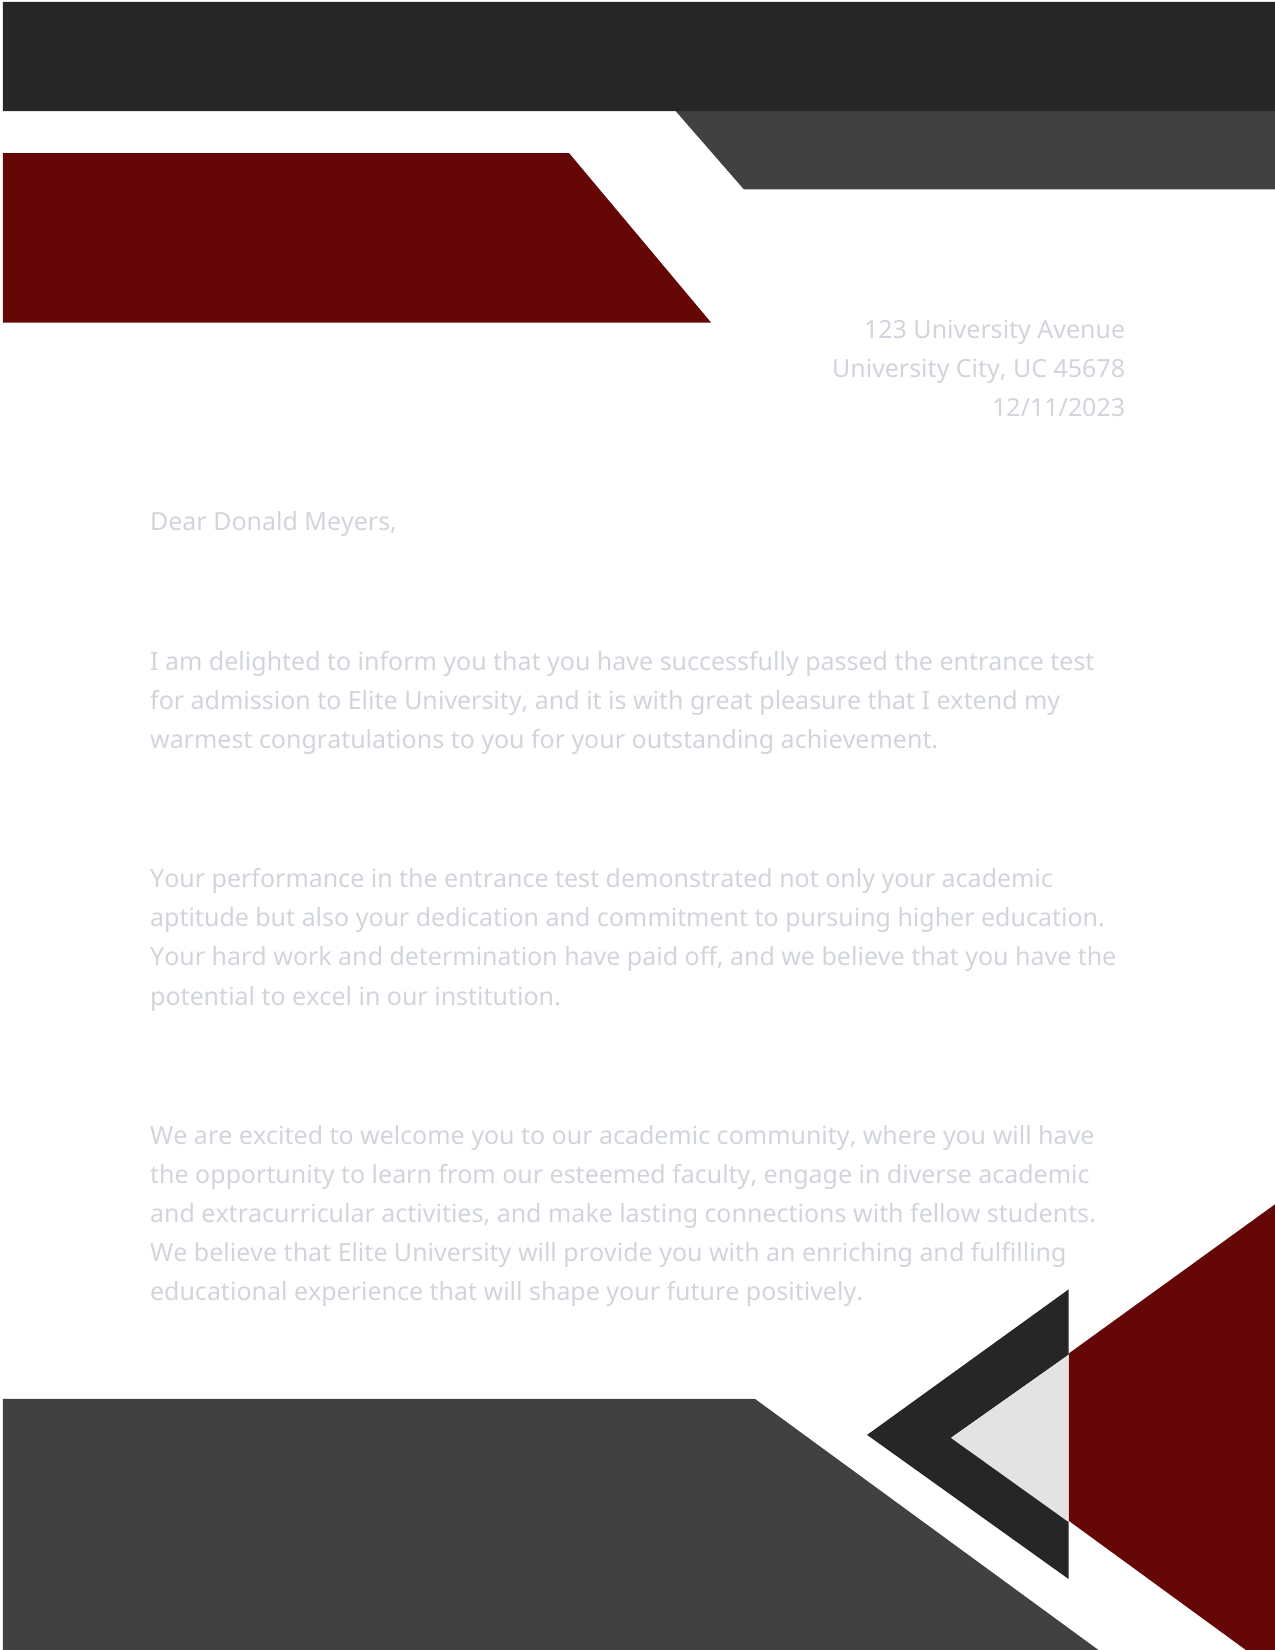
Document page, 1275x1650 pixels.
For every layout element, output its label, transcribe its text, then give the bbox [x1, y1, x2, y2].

text Your performance in the entrance test demonstrated not only your academic aptitude but also your dedication and commitment to pursuing higher education. Your hard work and determination have paid off, and we believe that you have the potential to excel in our institution. [150, 861, 1125, 1012]
text We are excited to welcome you to our academic community, where you will have the opportunity to learn from our esteemed faculty, engage in diverse academic and extracurricular activities, and make lasting connections with fellow students. We believe that Elite University will provide you with an enriching and fulfilling educational experience that will shape your future positively. [150, 1117, 1125, 1308]
text Dear Donald Meyers, [150, 504, 1125, 538]
text I am delighted to inform you that you have successfully passed the entrance test for admission to Elite University, and it is with great pleasure that I extend my warmest congratulations to you for your outstanding achievement. [150, 643, 1125, 756]
text 12/11/2023 [150, 390, 1125, 424]
text University City, UC 45678 [150, 351, 1125, 385]
text 123 University Avenue [150, 311, 1125, 346]
